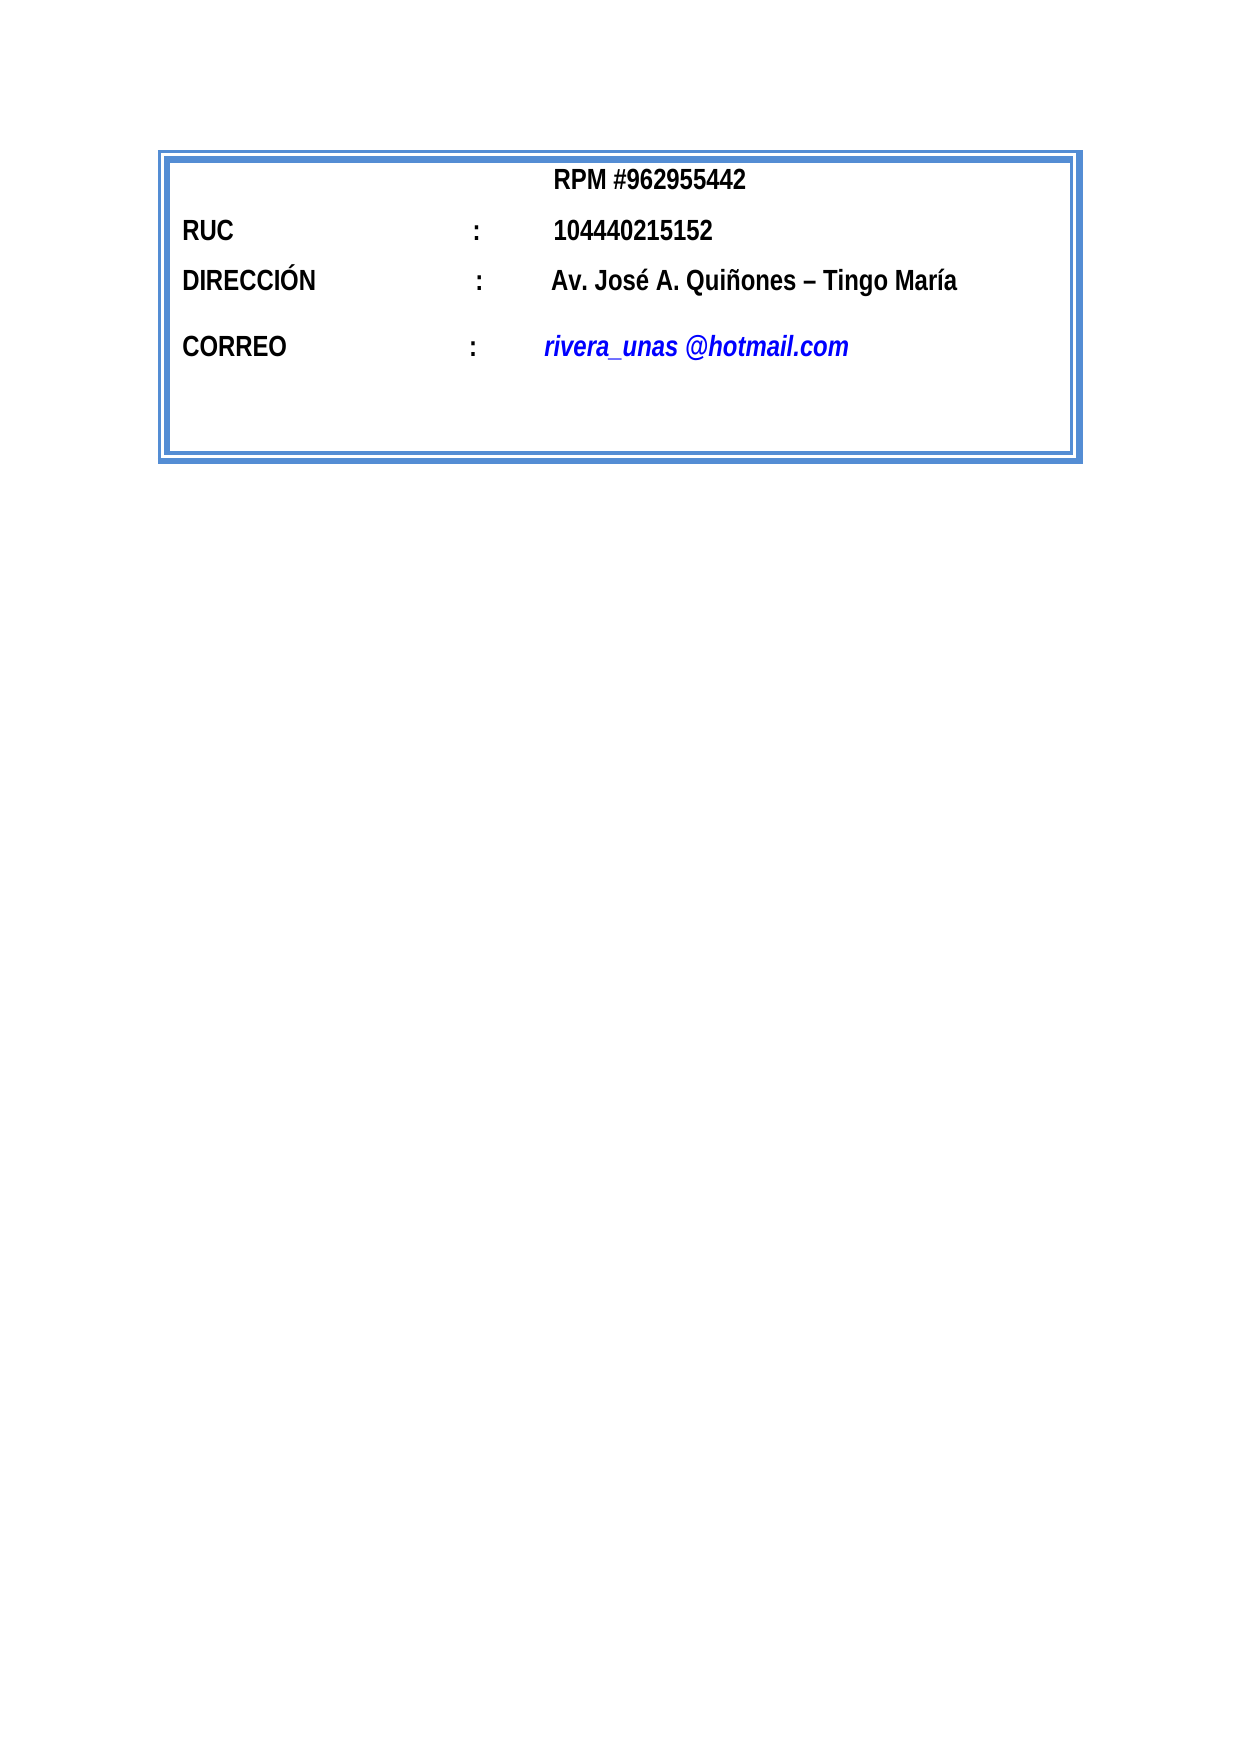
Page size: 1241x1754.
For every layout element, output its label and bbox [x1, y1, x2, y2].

table_header [164, 153, 1076, 451]
